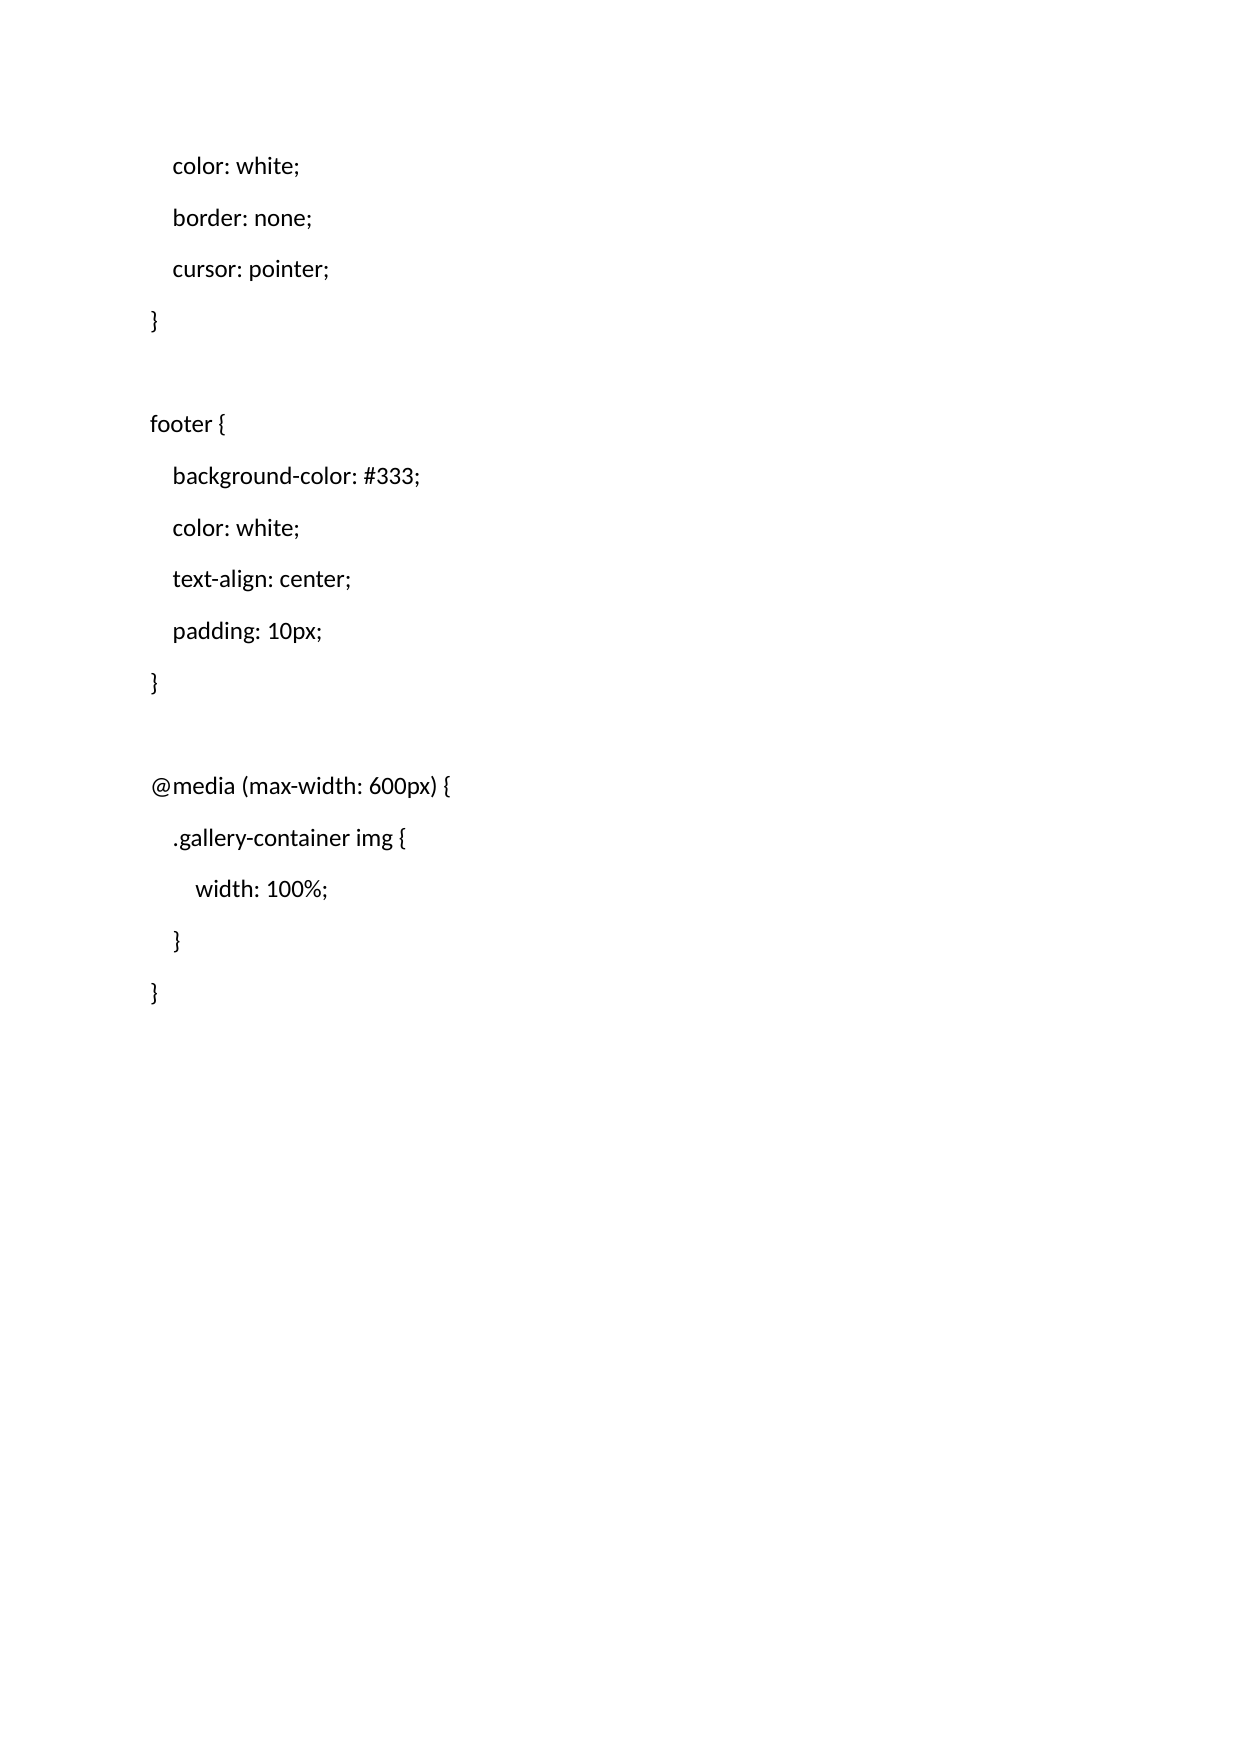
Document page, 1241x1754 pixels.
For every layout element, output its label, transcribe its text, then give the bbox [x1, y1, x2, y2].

text } [150, 977, 1090, 1007]
text color: white; [150, 150, 1090, 181]
text } [150, 667, 1090, 697]
text padding: 10px; [150, 615, 1090, 646]
text background-color: #333; [150, 460, 1090, 491]
text border: none; [150, 202, 1090, 232]
text .gallery-container img { [150, 822, 1090, 852]
text width: 100%; [150, 873, 1090, 904]
text color: white; [150, 512, 1090, 542]
text } [150, 305, 1090, 336]
text text-align: center; [150, 563, 1090, 594]
text footer { [150, 408, 1090, 439]
text cursor: pointer; [150, 253, 1090, 284]
text @media (max-width: 600px) { [150, 770, 1090, 801]
text } [150, 925, 1090, 956]
